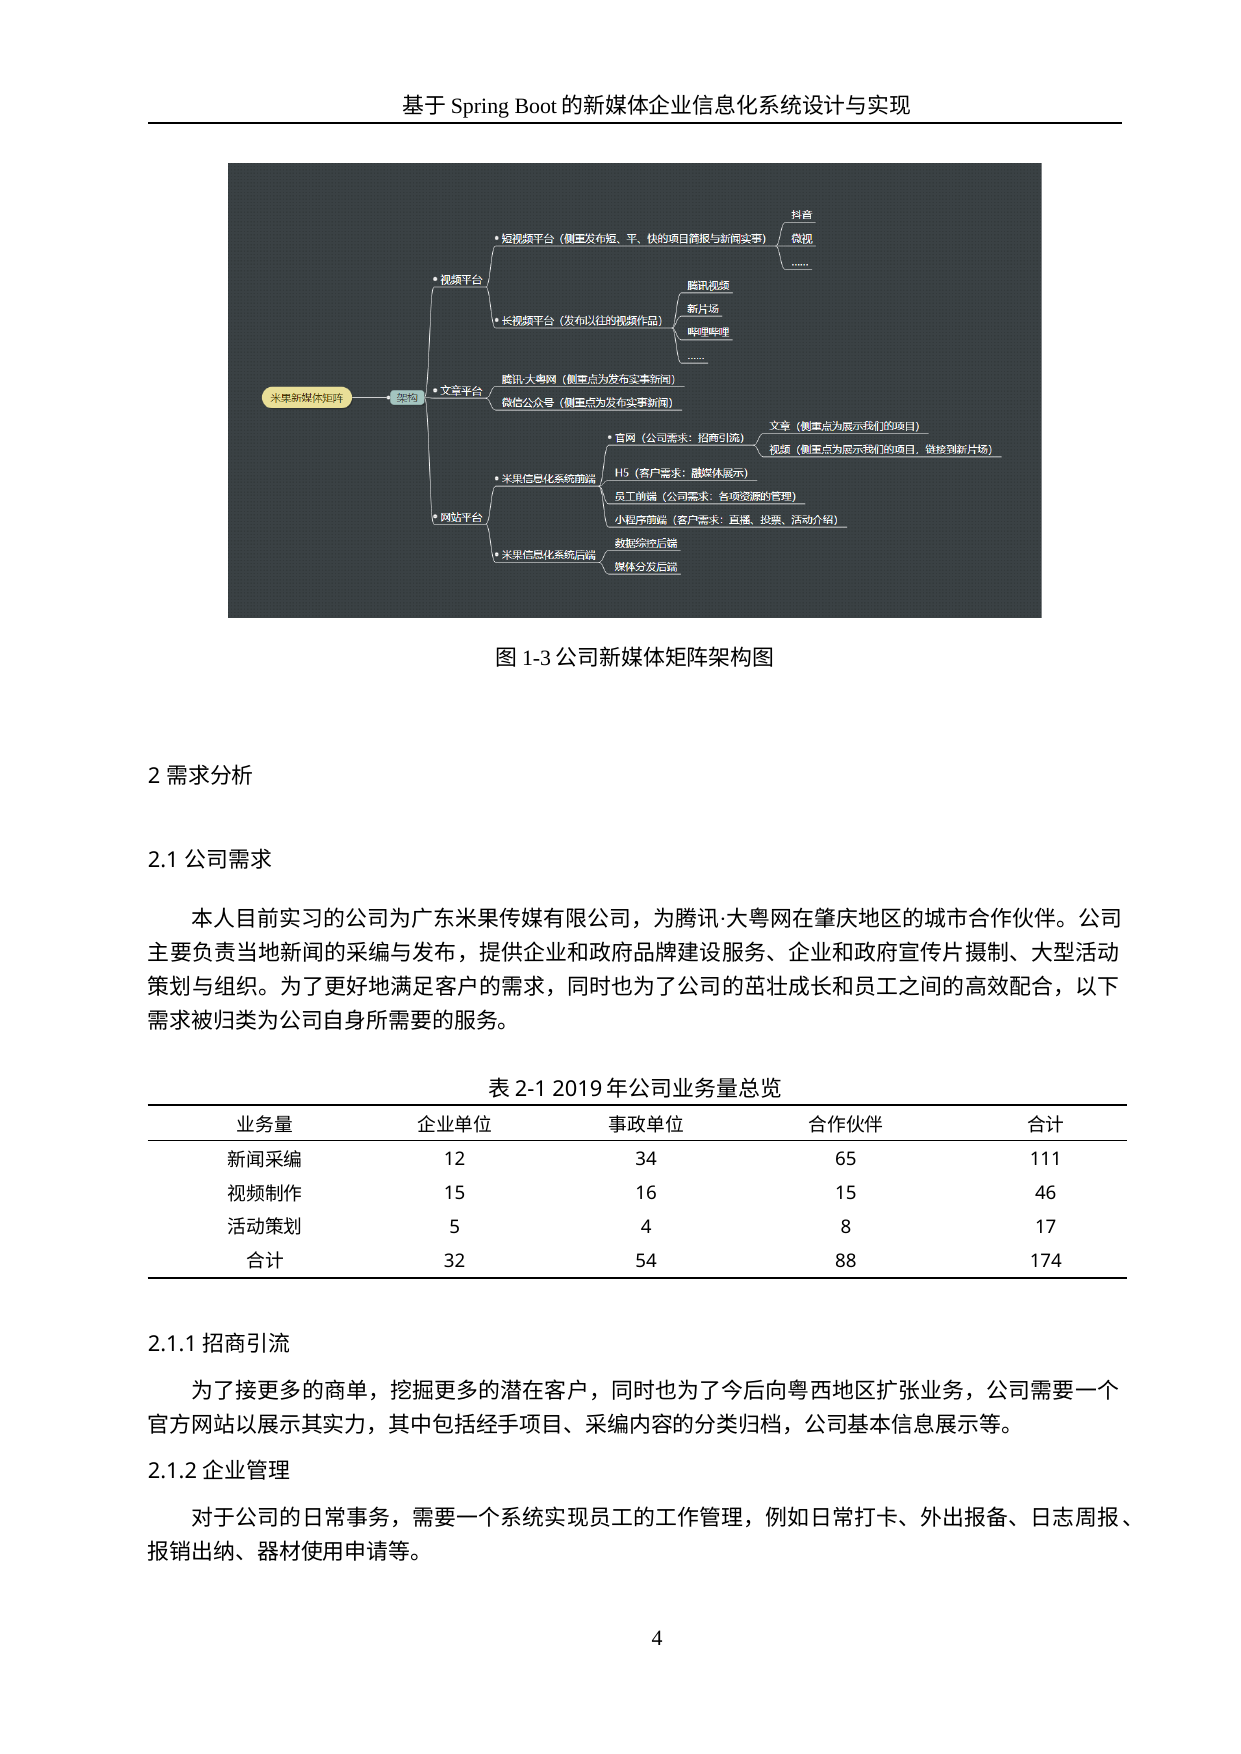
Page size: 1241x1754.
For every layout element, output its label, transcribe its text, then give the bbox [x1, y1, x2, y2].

subtitle 2.1.2 企业管理 [148, 1452, 1122, 1486]
subtitle 2.1 公司需求 [148, 841, 1122, 875]
table_cell 新闻采编 视频制作 活动策划 合计 [148, 1141, 344, 1277]
picture [228, 163, 1042, 618]
table_header 企业单位 [344, 1106, 527, 1140]
table_header 业务量 [148, 1106, 344, 1140]
table_header 事政单位 [527, 1106, 727, 1140]
text 表2-1 2019年公司业务量总览 [148, 1070, 1122, 1104]
table_cell 12 15 5 32 [344, 1141, 527, 1277]
table_header 合计 [927, 1106, 1127, 1140]
text 本人目前实习的公司为广东米果传媒有限公司，为腾讯·大粤网在肇庆地区的城市合作伙伴。公司主要负责当地新闻的采编与发布，提供企业和政府品牌建设服务、企业和政府宣传片摄制、大型活动策划与组织。为了更好地满足客户的需求，同时也为了公司的茁壮成长和员工之间的高效配合，以下需求被归类为公司自身所需要的服务。 [148, 900, 1122, 1036]
table_cell 34 16 4 54 [527, 1141, 727, 1277]
text 为了接更多的商单，挖掘更多的潜在客户，同时也为了今后向粤西地区扩张业务，公司需要一个官方网站以展示其实力，其中包括经手项目、采编内容的分类归档，公司基本信息展示等。 [148, 1372, 1122, 1440]
table_cell 111 46 17 174 [927, 1141, 1127, 1277]
subtitle 2.1.1 招商引流 [148, 1325, 1122, 1359]
table_header 合作伙伴 [727, 1106, 927, 1140]
text 图1-3公司新媒体矩阵架构图 [148, 639, 1122, 673]
table_cell 65 15 8 88 [727, 1141, 927, 1277]
subtitle 2 需求分析 [148, 757, 1122, 791]
text 对于公司的日常事务，需要一个系统实现员工的工作管理，例如日常打卡、外出报备、日志周报、报销出纳、器材使用申请等。 [148, 1499, 1122, 1567]
